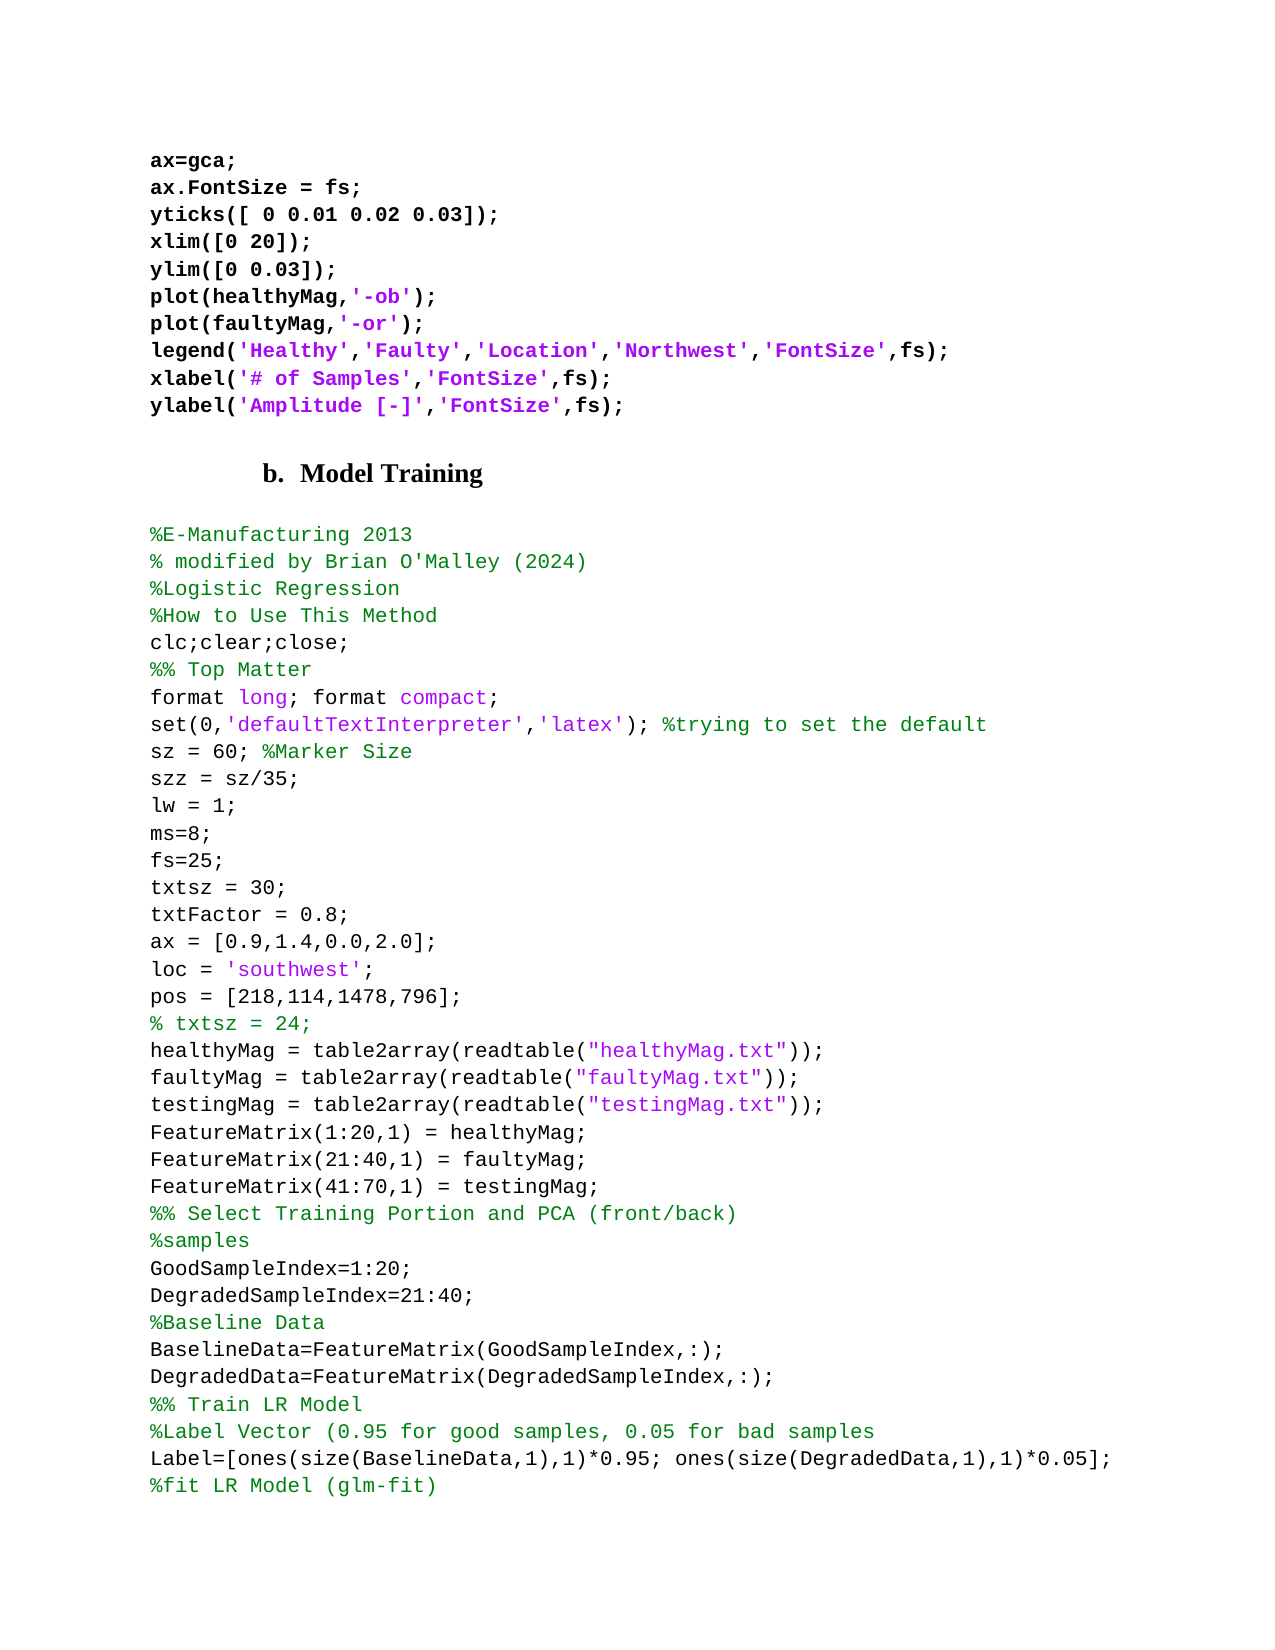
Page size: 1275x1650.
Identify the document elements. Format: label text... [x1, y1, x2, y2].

text txtFactor = 0.8; [150, 904, 1125, 928]
text plot(faultyMag,'-or'); [150, 313, 1125, 337]
text pos = [218,114,1478,796]; [150, 986, 1125, 1009]
text legend('Healthy','Faulty','Location','Northwest','FontSize',fs); [150, 340, 1125, 364]
list Model Training [262, 458, 1125, 489]
text plot(healthyMag,'-ob'); [150, 286, 1125, 309]
text GoodSampleIndex=1:20; [150, 1258, 1125, 1281]
text % txtsz = 24; [150, 1013, 1125, 1037]
text %Label Vector (0.95 for good samples, 0.05 for bad samples [150, 1421, 1125, 1444]
text ylabel('Amplitude [-]','FontSize',fs); [150, 395, 1125, 418]
text %E-Manufacturing 2013 [150, 523, 1125, 547]
text ms=8; [150, 823, 1125, 846]
text %% Top Matter [150, 659, 1125, 683]
text format long; format compact; [150, 687, 1125, 710]
text ylim([0 0.03]); [150, 259, 1125, 282]
text %% Train LR Model [150, 1393, 1125, 1417]
text % modified by Brian O'Malley (2024) [150, 551, 1125, 574]
text %Baseline Data [150, 1312, 1125, 1336]
text txtsz = 30; [150, 877, 1125, 901]
text healthyMag = table2array(readtable("healthyMag.txt")); [150, 1040, 1125, 1064]
text Label=[ones(size(BaselineData,1),1)*0.95; ones(size(DegradedData,1),1)*0.05]; [150, 1448, 1125, 1472]
text %Logistic Regression [150, 578, 1125, 602]
text yticks([ 0 0.01 0.02 0.03]); [150, 204, 1125, 228]
text %fit LR Model (glm-fit) [150, 1475, 1125, 1499]
text faultyMag = table2array(readtable("faultyMag.txt")); [150, 1067, 1125, 1091]
text DegradedData=FeatureMatrix(DegradedSampleIndex,:); [150, 1366, 1125, 1390]
text clc;clear;close; [150, 632, 1125, 656]
text FeatureMatrix(41:70,1) = testingMag; [150, 1176, 1125, 1200]
text xlabel('# of Samples','FontSize',fs); [150, 367, 1125, 391]
text loc = 'southwest'; [150, 958, 1125, 982]
text testingMag = table2array(readtable("testingMag.txt")); [150, 1094, 1125, 1118]
text %How to Use This Method [150, 605, 1125, 629]
text xlim([0 20]); [150, 232, 1125, 255]
text ax = [0.9,1.4,0.0,2.0]; [150, 931, 1125, 955]
text fs=25; [150, 850, 1125, 873]
text BaselineData=FeatureMatrix(GoodSampleIndex,:); [150, 1339, 1125, 1363]
text %% Select Training Portion and PCA (front/back) [150, 1203, 1125, 1227]
text FeatureMatrix(21:40,1) = faultyMag; [150, 1149, 1125, 1172]
text DegradedSampleIndex=21:40; [150, 1285, 1125, 1308]
text %samples [150, 1230, 1125, 1254]
text set(0,'defaultTextInterpreter','latex'); %trying to set the default [150, 714, 1125, 737]
text szz = sz/35; [150, 768, 1125, 792]
text ax.FontSize = fs; [150, 177, 1125, 201]
text FeatureMatrix(1:20,1) = healthyMag; [150, 1122, 1125, 1145]
text sz = 60; %Marker Size [150, 741, 1125, 765]
text lw = 1; [150, 795, 1125, 819]
text ax=gca; [150, 150, 1125, 174]
